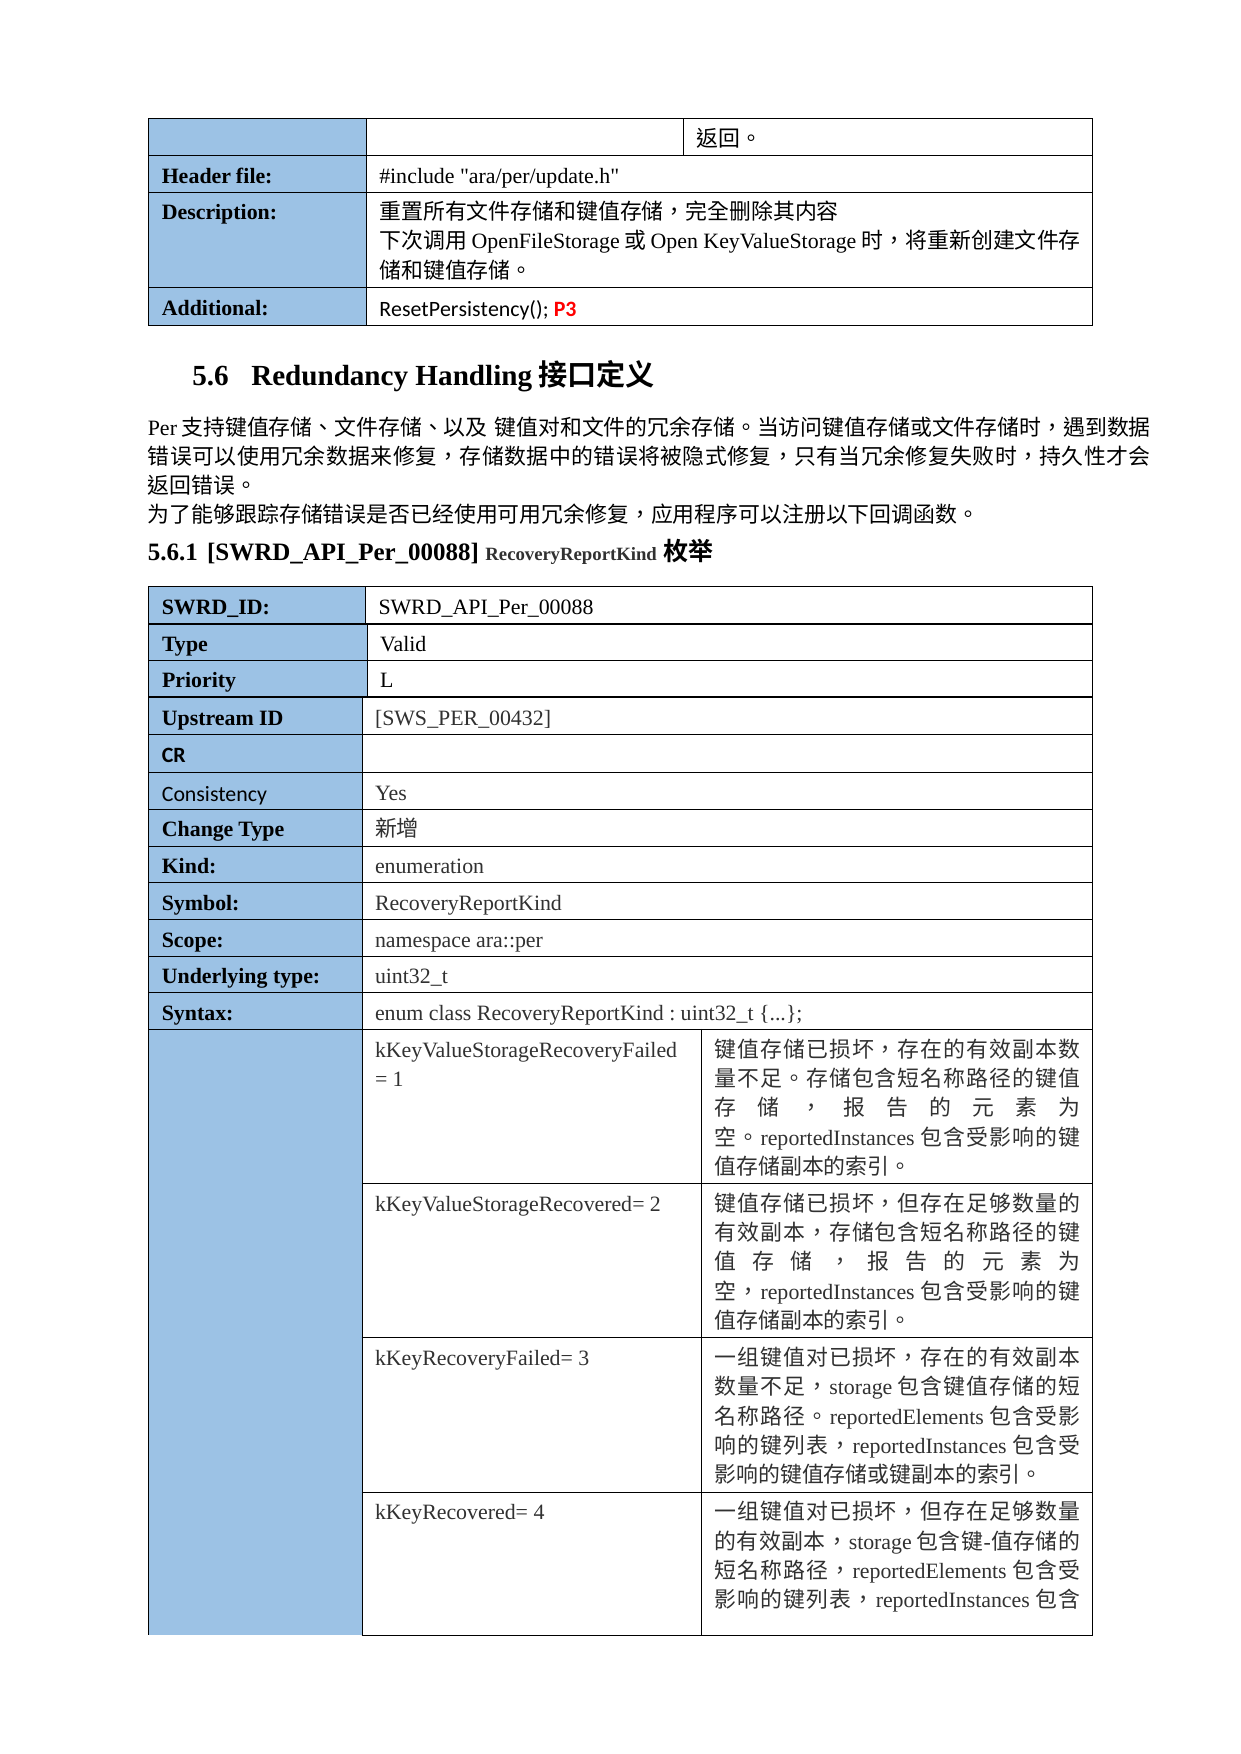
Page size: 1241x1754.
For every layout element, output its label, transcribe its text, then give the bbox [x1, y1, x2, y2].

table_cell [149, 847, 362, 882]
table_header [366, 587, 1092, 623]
subtitle Redundancy Handling接口定义 [192, 351, 1152, 393]
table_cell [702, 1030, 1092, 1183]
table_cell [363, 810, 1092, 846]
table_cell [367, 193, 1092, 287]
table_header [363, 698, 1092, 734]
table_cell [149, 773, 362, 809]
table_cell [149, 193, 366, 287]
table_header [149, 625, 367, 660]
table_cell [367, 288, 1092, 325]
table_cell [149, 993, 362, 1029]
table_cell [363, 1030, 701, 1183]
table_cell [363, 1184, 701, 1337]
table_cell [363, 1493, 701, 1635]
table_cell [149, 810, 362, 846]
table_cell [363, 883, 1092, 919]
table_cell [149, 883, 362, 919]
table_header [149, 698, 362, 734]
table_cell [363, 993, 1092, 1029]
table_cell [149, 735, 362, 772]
text 为了能够跟踪存储错误是否已经使用可用冗余修复，应用程序可以注册以下回调函数。 [148, 502, 1152, 528]
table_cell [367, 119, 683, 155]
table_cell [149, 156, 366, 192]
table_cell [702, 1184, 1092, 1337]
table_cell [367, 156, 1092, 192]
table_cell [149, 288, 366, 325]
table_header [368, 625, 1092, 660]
subtitle [SWRD_API_Per_00088] RecoveryReportKind 枚举 [148, 532, 1152, 568]
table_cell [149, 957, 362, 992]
text Per支持键值存储、文件存储、以及 键值对和文件的冗余存储。当访问键值存储或文件存储时，遇到数据错误可以使用冗余数据来修复，存储数据中的错误将被隐式修复，只有当冗余修复失败时，持久性才会返回错误。 [148, 414, 1152, 499]
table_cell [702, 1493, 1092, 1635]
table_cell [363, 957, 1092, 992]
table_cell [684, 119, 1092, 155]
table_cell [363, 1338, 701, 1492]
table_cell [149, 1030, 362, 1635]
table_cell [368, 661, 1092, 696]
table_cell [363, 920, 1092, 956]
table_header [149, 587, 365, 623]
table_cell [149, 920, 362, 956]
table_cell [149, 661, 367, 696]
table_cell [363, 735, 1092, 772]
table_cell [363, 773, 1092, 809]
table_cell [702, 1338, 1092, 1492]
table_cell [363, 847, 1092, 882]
